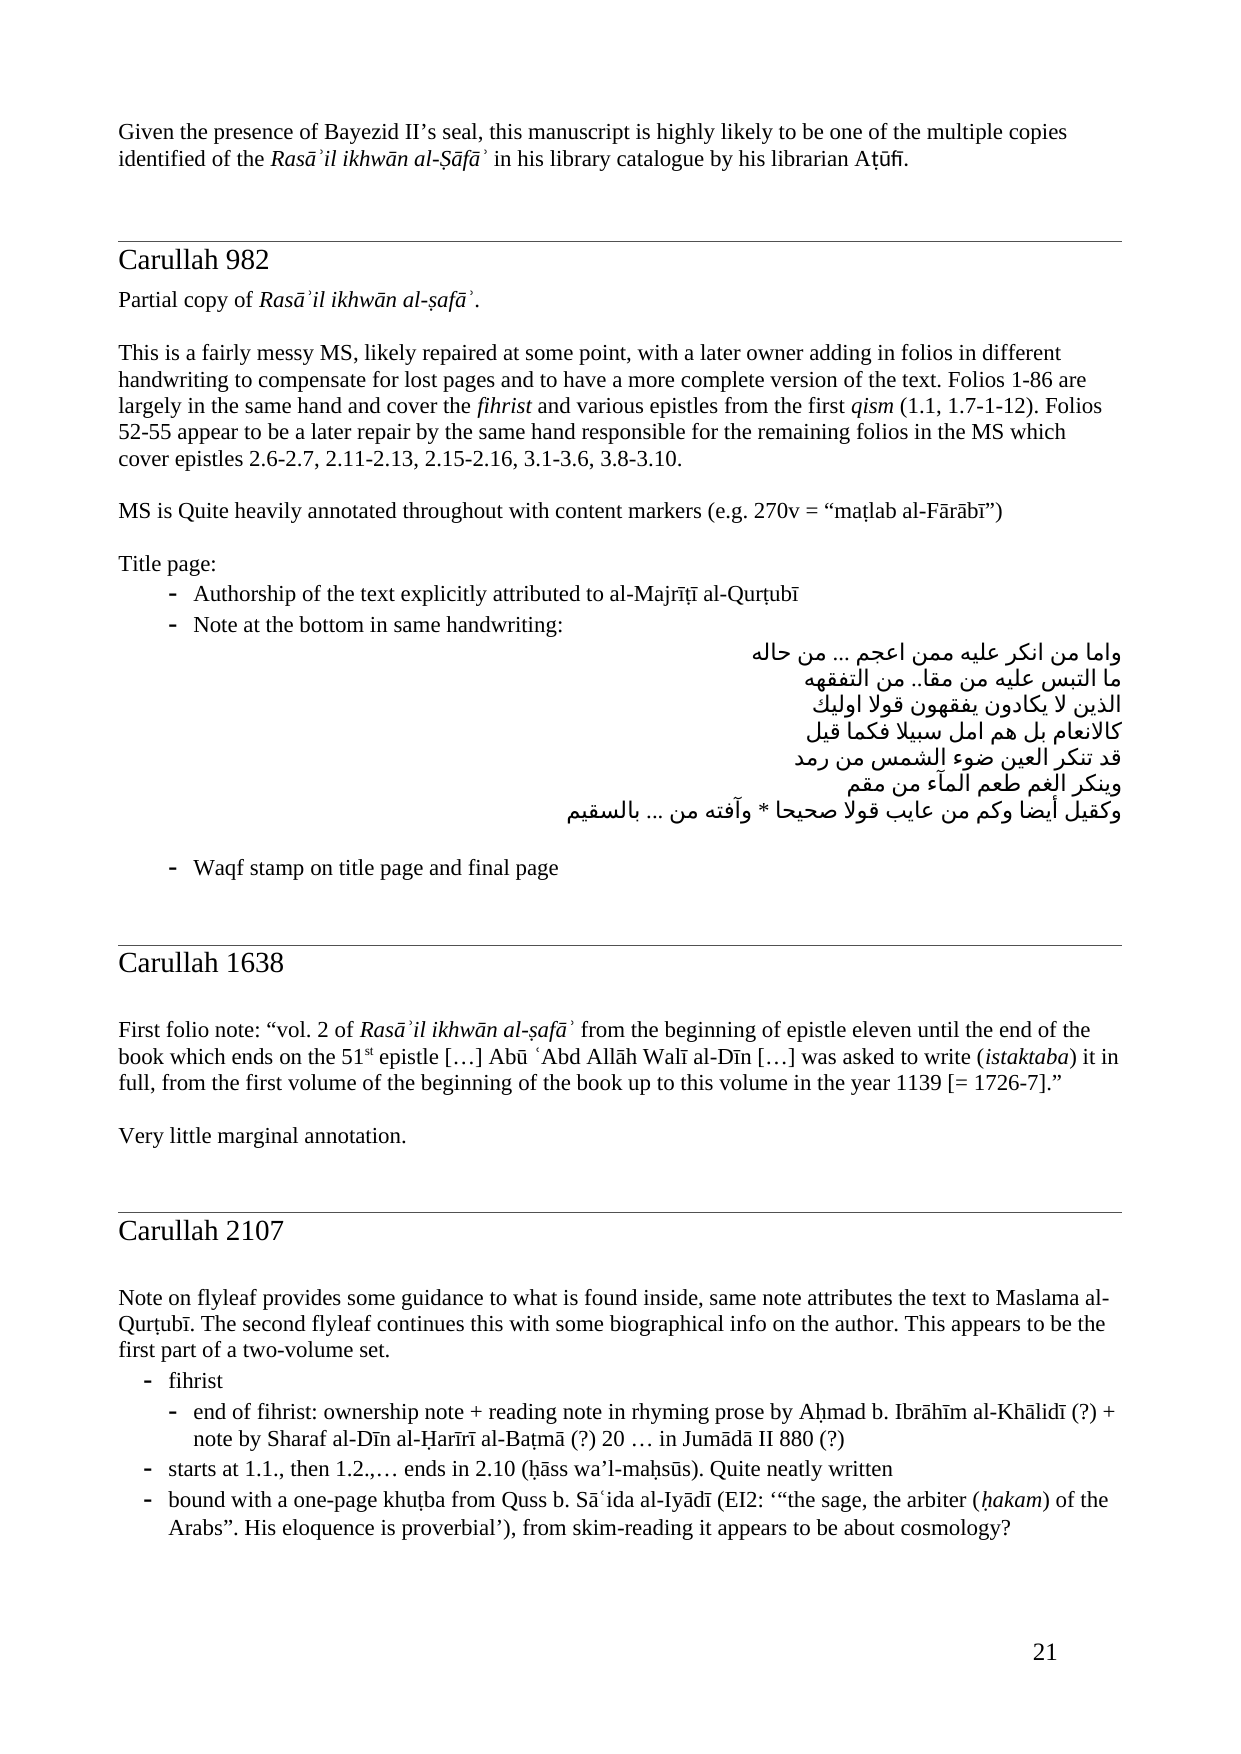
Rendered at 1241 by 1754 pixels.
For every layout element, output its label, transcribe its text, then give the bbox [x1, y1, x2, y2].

text واما من انكر عليه ممن اعجم ... من حاله [118, 639, 1122, 665]
text Title page: [118, 550, 1122, 576]
text وكقيل أيضا وكم من عايب قولا صحيحا * وآفته من ... بالسقيم [118, 797, 1122, 823]
text This is a fairly messy MS, likely repaired at some point, with a later owner adding in folios in different handwriting to compensate for lost pages and to have a more complete version of the text. Folios 1-86 are largely in the same hand and cover the fihrist and various epistles from the first qism (1.1, 1.7-1-12). Folios 52-55 appear to be a later repair by the same hand responsible for the remaining folios in the MS which cover epistles 2.6-2.7, 2.11-2.13, 2.15-2.16, 3.1-3.6, 3.8-3.10. [118, 339, 1122, 471]
subtitle Carullah 2107 [118, 1213, 1122, 1247]
list Authorship of the text explicitly attributed to al-Majrīṭī al-Qurṭubī [168, 576, 1122, 608]
list end of fihrist: ownership note + reading note in rhyming prose by Aḥmad b. Ibrāhīm al-Khālidī (?) + note by Sharaf al-Dīn al-Ḥarīrī al-Baṭmā (?) 20 … in Jumādā II 880 (?) [168, 1394, 1122, 1451]
text قد تنكر العين ضوء الشمس من رمد [118, 744, 1122, 771]
list starts at 1.1., then 1.2.,… ends in 2.10 (ḥāss wa’l-maḥsūs). Quite neatly written [143, 1451, 1122, 1483]
text ما التبس عليه من مقا.. من التفقهه [118, 665, 1122, 691]
text First folio note: “vol. 2 of Rasāʾil ikhwān al-ṣafāʾ from the beginning of epistle eleven until the end of the book which ends on the 51st epistle […] Abū ʿAbd Allāh Walī al-Dīn […] was asked to write (istaktaba) it in full, from the first volume of the beginning of the book up to this volume in the year 1139 [= 1726-7].” [118, 1016, 1122, 1095]
text وينكر الغم طعم المآء من مقم [118, 771, 1122, 797]
list Note at the bottom in same handwriting: [168, 608, 1122, 639]
text الذين لا يكادون يفقهون قولا اوليك [118, 691, 1122, 718]
text Very little marginal annotation. [118, 1122, 1122, 1148]
text Note on flyleaf provides some guidance to what is found inside, same note attributes the text to Maslama al-Qurṭubī. The second flyleaf continues this with some biographical info on the author. This appears to be the first part of a two-volume set. [118, 1284, 1122, 1363]
text MS is Quite heavily annotated throughout with content markers (e.g. 270v = “maṭlab al-Fārābī”) [118, 497, 1122, 524]
text Given the presence of Bayezid II’s seal, this manuscript is highly likely to be one of the multiple copies identified of the Rasāʾil ikhwān al-Ṣāfāʾ in his library catalogue by his librarian Aṭūfī. [118, 118, 1122, 172]
list Waqf stamp on title page and final page [168, 849, 1122, 881]
list fihrist [143, 1363, 1122, 1394]
text كالانعام بل هم امل سبيلا فكما قيل [118, 718, 1122, 744]
subtitle Carullah 1638 [118, 946, 1122, 979]
list bound with a one-page khuṭba from Quss b. Sāʿida al-Iyādī (EI2: ‘“the sage, the arbiter (ḥakam) of the Arabs”. His eloquence is proverbial’), from skim-reading it appears to be about cosmology? [143, 1483, 1122, 1540]
subtitle Carullah 982 [118, 242, 1122, 276]
text Partial copy of Rasāʾil ikhwān al-ṣafāʾ. [118, 287, 1122, 313]
